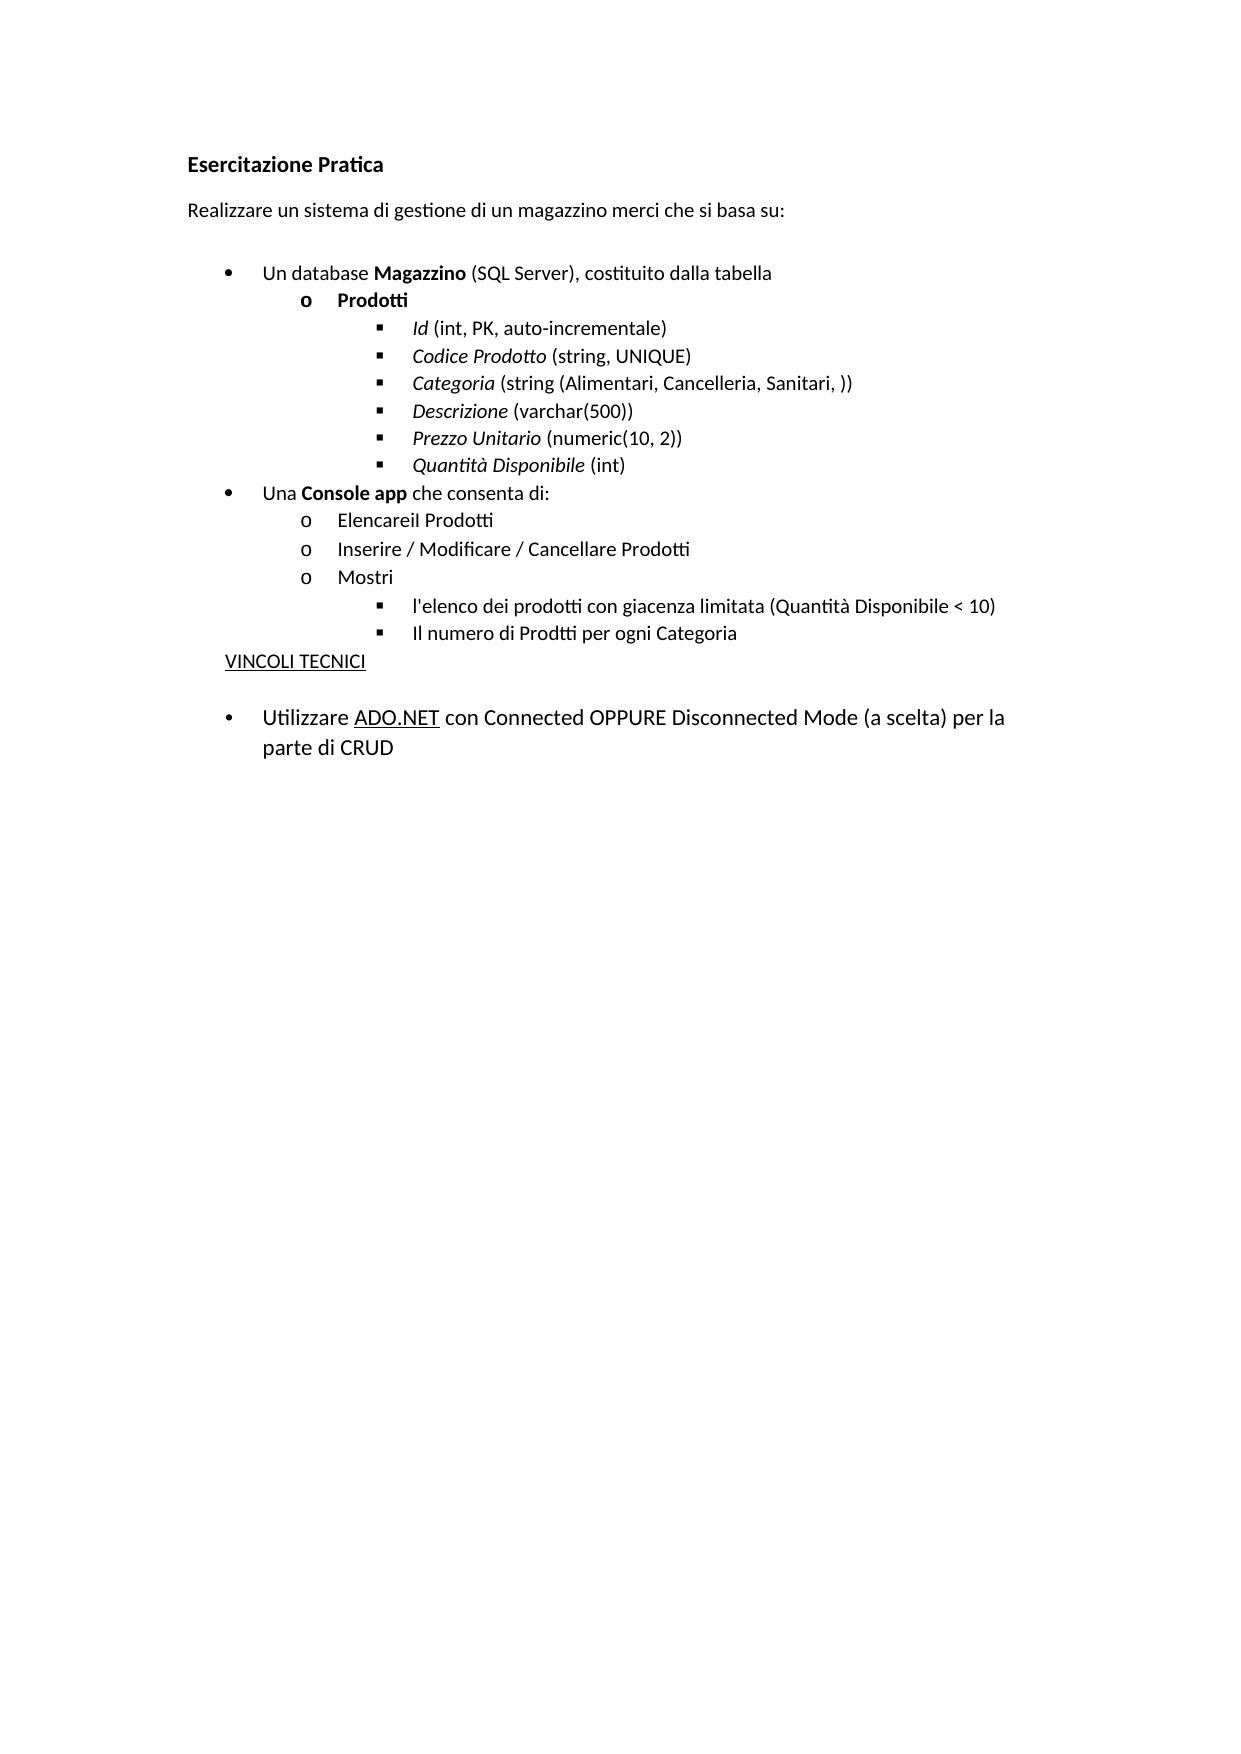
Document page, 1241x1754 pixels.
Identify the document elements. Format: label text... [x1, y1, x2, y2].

list Prezzo Unitario (numeric(10, 2)) [375, 425, 1053, 451]
list Descrizione (varchar(500)) [375, 398, 1053, 423]
list Categoria (string (Alimentari, Cancelleria, Sanitari, )) [375, 370, 1053, 396]
list Prodotti [300, 287, 1053, 313]
list VINCOLI TECNICI [225, 648, 1053, 673]
list Esercitazione Pratica [187, 150, 1053, 178]
list Mostri [300, 564, 1053, 591]
text Realizzare un sistema di gestione di un magazzino merci che si basa su: [187, 197, 1053, 222]
list ElencareiI Prodotti [300, 507, 1053, 534]
list Il numero di Prodtti per ogni Categoria [375, 620, 1053, 646]
list Un database Magazzino (SQL Server), costituito dalla tabella [225, 260, 1053, 285]
list Id (int, PK, auto-incrementale) [375, 316, 1053, 341]
list Una Console app che consenta di: [225, 480, 1053, 505]
list Utilizzare ADO.NET con Connected OPPURE Disconnected Mode (a scelta) per la parte di CRUD [225, 703, 1053, 761]
list Quantità Disponibile (int) [375, 453, 1053, 478]
list l'elenco dei prodotti con giacenza limitata (Quantità Disponibile < 10) [375, 593, 1053, 618]
list Inserire / Modificare / Cancellare Prodotti [300, 536, 1053, 562]
list Codice Prodotto (string, UNIQUE) [375, 343, 1053, 368]
